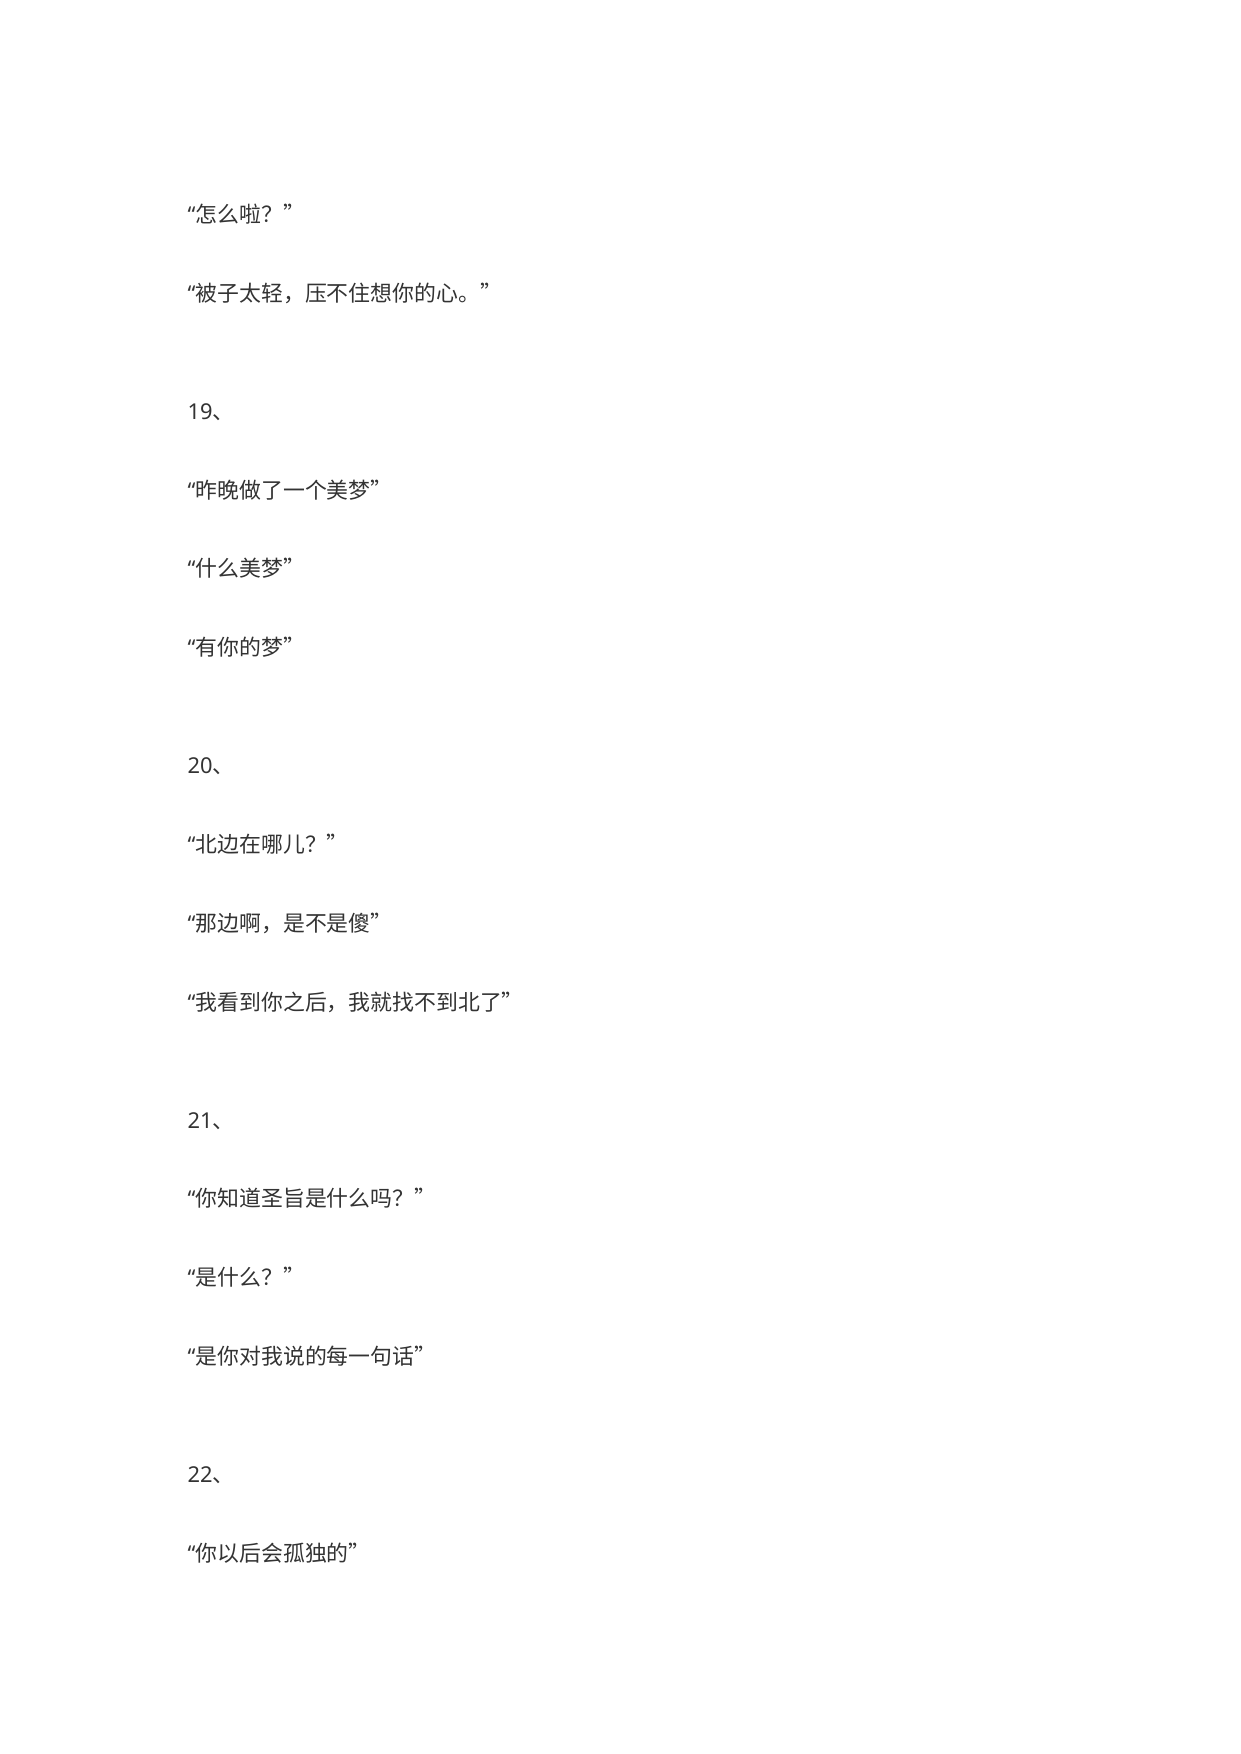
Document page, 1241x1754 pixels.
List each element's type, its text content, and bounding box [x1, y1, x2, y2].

text “什么美梦” [187, 544, 1053, 583]
text 21、 [187, 1095, 1053, 1134]
text “是什么？” [187, 1252, 1053, 1292]
text “你以后会孤独的” [187, 1528, 1053, 1567]
text “怎么啦？” [187, 189, 1053, 229]
text “是你对我说的每一句话” [187, 1331, 1053, 1371]
text “北边在哪儿？” [187, 819, 1053, 859]
text 19、 [187, 386, 1053, 426]
text 20、 [187, 741, 1053, 780]
text “我看到你之后，我就找不到北了” [187, 977, 1053, 1016]
text “有你的梦” [187, 622, 1053, 662]
text “被子太轻，压不住想你的心。” [187, 268, 1053, 307]
text “昨晚做了一个美梦” [187, 465, 1053, 504]
text “那边啊，是不是傻” [187, 898, 1053, 937]
text “你知道圣旨是什么吗？” [187, 1174, 1053, 1213]
text 22、 [187, 1449, 1053, 1489]
